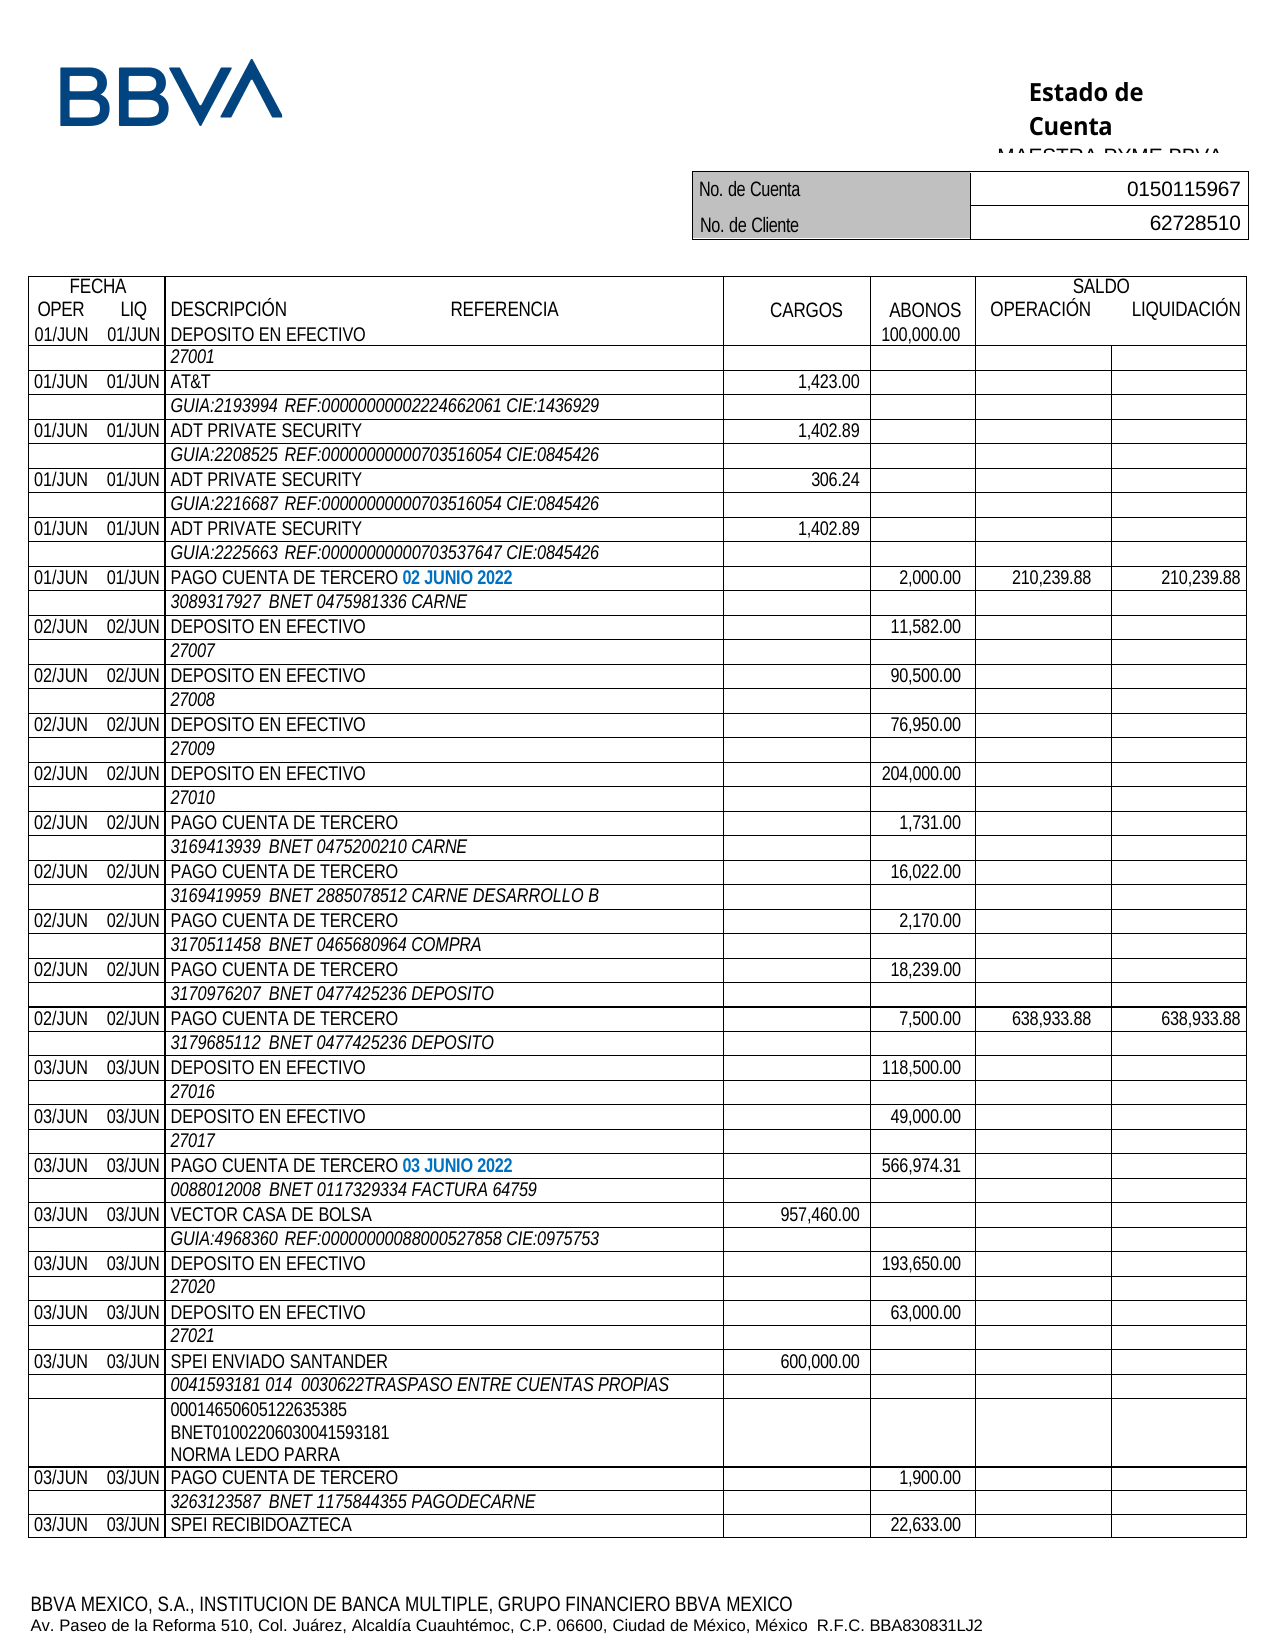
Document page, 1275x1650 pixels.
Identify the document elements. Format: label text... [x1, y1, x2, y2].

table_cell [976, 959, 1111, 982]
table_cell [1112, 1491, 1246, 1514]
table_cell [724, 1375, 870, 1397]
table_cell [724, 1252, 870, 1276]
table_cell 02/JUN 02/JUN [29, 665, 164, 688]
table_cell [29, 346, 164, 370]
table_cell GUIA:2208525 REF:00000000000703516054 CIE:0845426 [166, 444, 723, 468]
table_cell 03/JUN 03/JUN [29, 1301, 164, 1324]
table_cell VECTOR CASA DE BOLSA [166, 1203, 723, 1227]
table_cell [1112, 1081, 1246, 1104]
table_cell 210,239.88 [976, 567, 1111, 590]
table_cell [976, 518, 1111, 541]
table_cell [1112, 1056, 1246, 1080]
table_cell 638,933.88 [976, 1008, 1111, 1031]
table_cell [871, 591, 975, 615]
table_cell [871, 1491, 975, 1514]
table_cell [976, 1154, 1111, 1178]
table_cell [29, 493, 164, 517]
table_cell [871, 420, 975, 443]
table_cell [976, 469, 1111, 492]
table_cell [724, 714, 870, 737]
table_cell 3170511458 BNET 0465680964 COMPRA [166, 934, 723, 957]
table_cell [976, 763, 1111, 786]
table_cell PAGO CUENTA DE TERCERO [166, 861, 723, 884]
table_cell 01/JUN 01/JUN [29, 518, 164, 541]
table_cell [871, 885, 975, 908]
table_cell [724, 1326, 870, 1349]
table_cell [724, 1468, 870, 1490]
table_cell [724, 861, 870, 884]
table_cell [1112, 1130, 1246, 1153]
table_cell [1112, 518, 1246, 541]
table_cell [724, 738, 870, 762]
table_cell [871, 1350, 975, 1373]
table_cell 27017 [166, 1130, 723, 1153]
table_cell PAGO CUENTA DE TERCERO 03 JUNIO 2022 [166, 1154, 723, 1178]
table_cell 1,731.00 [871, 812, 975, 835]
table_cell [1112, 1252, 1246, 1276]
table_cell [976, 934, 1111, 957]
table_cell [871, 1032, 975, 1055]
table_cell [1112, 1277, 1246, 1300]
table_cell [29, 787, 164, 811]
table_cell [29, 1491, 164, 1514]
table_cell [1112, 689, 1246, 713]
table_cell [724, 1399, 870, 1466]
table_cell [976, 1375, 1111, 1397]
table_cell [1112, 1468, 1246, 1490]
table_cell [29, 444, 164, 468]
table_cell [724, 1228, 870, 1251]
table_cell [29, 542, 164, 566]
table_cell 27020 [166, 1277, 723, 1300]
table_cell [1112, 812, 1246, 835]
table_cell ADT PRIVATE SECURITY [166, 518, 723, 541]
table_cell [724, 1491, 870, 1514]
table_cell [976, 1350, 1111, 1373]
table_cell [1112, 714, 1246, 737]
table_cell [724, 1081, 870, 1104]
table_cell [976, 640, 1111, 664]
table_cell [871, 836, 975, 859]
table_cell [724, 1105, 870, 1129]
table_cell [29, 1032, 164, 1055]
table_cell PAGO CUENTA DE TERCERO [166, 1008, 723, 1031]
table_cell [29, 689, 164, 713]
table_cell [1112, 665, 1246, 688]
table_cell [871, 689, 975, 713]
table_cell [976, 689, 1111, 713]
table_cell [976, 1130, 1111, 1153]
table_cell [29, 934, 164, 957]
table_cell [29, 983, 164, 1006]
table_cell [1112, 910, 1246, 933]
table_header SALDO OPERACIÓN LIQUIDACIÓN [976, 277, 1246, 345]
table_cell PAGO CUENTA DE TERCERO 02 JUNIO 2022 [166, 567, 723, 590]
table_cell [29, 1081, 164, 1104]
table_cell DEPOSITO EN EFECTIVO [166, 1056, 723, 1080]
table_cell [976, 1056, 1111, 1080]
table_cell [1112, 493, 1246, 517]
table_cell 63,000.00 [871, 1301, 975, 1324]
table_cell [724, 493, 870, 517]
table_cell [976, 1032, 1111, 1055]
table_cell [29, 640, 164, 664]
table_header DESCRIPCIÓN REFERENCIA DEPOSITO EN EFECTIVO [166, 277, 723, 345]
table_cell [1112, 1515, 1246, 1537]
table_cell [976, 420, 1111, 443]
table_cell 600,000.00 [724, 1350, 870, 1373]
table_cell [871, 787, 975, 811]
table_cell 02/JUN 02/JUN [29, 959, 164, 982]
table_cell PAGO CUENTA DE TERCERO [166, 959, 723, 982]
table_cell [871, 1130, 975, 1153]
table_cell 0041593181 014 0030622TRASPASO ENTRE CUENTAS PROPIAS [166, 1375, 723, 1397]
table_cell [1112, 861, 1246, 884]
table_cell [29, 885, 164, 908]
table_cell [1112, 885, 1246, 908]
table_cell [976, 1105, 1111, 1129]
table_cell [29, 738, 164, 762]
table_cell [1112, 346, 1246, 370]
table_cell [1112, 1399, 1246, 1466]
table_cell [1112, 420, 1246, 443]
table_cell [976, 1326, 1111, 1349]
table_cell [871, 1179, 975, 1202]
table_cell [724, 1008, 870, 1031]
table_cell [724, 836, 870, 859]
table_cell [976, 591, 1111, 615]
table_cell 02/JUN 02/JUN [29, 763, 164, 786]
table_cell [724, 395, 870, 419]
table_cell [976, 542, 1111, 566]
table_cell SPEI RECIBIDOAZTECA [166, 1515, 723, 1537]
table_cell [29, 1179, 164, 1202]
table_header CARGOS [724, 277, 870, 345]
table_cell 03/JUN 03/JUN [29, 1515, 164, 1537]
table_cell 02/JUN 02/JUN [29, 910, 164, 933]
table_cell 1,402.89 [724, 420, 870, 443]
table_cell [724, 542, 870, 566]
table_cell 03/JUN 03/JUN [29, 1105, 164, 1129]
table_cell 210,239.88 [1112, 567, 1246, 590]
table_cell SPEI ENVIADO SANTANDER [166, 1350, 723, 1373]
table_cell [1112, 1301, 1246, 1324]
table_cell [724, 665, 870, 688]
table_cell 02/JUN 02/JUN [29, 714, 164, 737]
table_cell [724, 567, 870, 590]
table_cell 306.24 [724, 469, 870, 492]
table_cell PAGO CUENTA DE TERCERO [166, 910, 723, 933]
table_cell [29, 1399, 164, 1466]
table_cell 03/JUN 03/JUN [29, 1468, 164, 1490]
table_cell [976, 787, 1111, 811]
table_cell [724, 689, 870, 713]
table_cell [29, 1375, 164, 1397]
table_cell PAGO CUENTA DE TERCERO [166, 812, 723, 835]
table_cell [976, 1252, 1111, 1276]
table_cell 03/JUN 03/JUN [29, 1154, 164, 1178]
table_cell 02/JUN 02/JUN [29, 1008, 164, 1031]
table_cell 03/JUN 03/JUN [29, 1252, 164, 1276]
table_cell [29, 836, 164, 859]
table_cell DEPOSITO EN EFECTIVO [166, 1105, 723, 1129]
table_cell GUIA:2193994 REF:00000000002224662061 CIE:1436929 [166, 395, 723, 419]
table_cell 3263123587 BNET 1175844355 PAGODECARNE [166, 1491, 723, 1514]
table_cell 27016 [166, 1081, 723, 1104]
table_cell 27001 [166, 346, 723, 370]
table_cell [724, 983, 870, 1006]
table_cell [871, 542, 975, 566]
table_cell [871, 1375, 975, 1397]
table_cell [871, 1081, 975, 1104]
table_cell 1,402.89 [724, 518, 870, 541]
table_cell [724, 787, 870, 811]
table_cell [976, 395, 1111, 419]
table_header No. de Cuenta No. de Cliente [693, 172, 970, 238]
table_cell [724, 640, 870, 664]
table_cell 3169419959 BNET 2885078512 CARNE DESARROLLO B [166, 885, 723, 908]
table_cell 22,633.00 [871, 1515, 975, 1537]
table_cell [871, 493, 975, 517]
table_cell [724, 346, 870, 370]
table_cell 1,900.00 [871, 1468, 975, 1490]
table_cell [1112, 1179, 1246, 1202]
table_cell 18,239.00 [871, 959, 975, 982]
table_cell [724, 1032, 870, 1055]
table_cell 7,500.00 [871, 1008, 975, 1031]
table_cell PAGO CUENTA DE TERCERO [166, 1468, 723, 1490]
table_cell [724, 910, 870, 933]
table_cell 03/JUN 03/JUN [29, 1203, 164, 1227]
table_cell [724, 1277, 870, 1300]
table_cell [1112, 1032, 1246, 1055]
table_cell [976, 738, 1111, 762]
table_cell [724, 616, 870, 639]
table_cell 02/JUN 02/JUN [29, 616, 164, 639]
table_cell [976, 812, 1111, 835]
table_cell [1112, 1154, 1246, 1178]
table_cell 2,170.00 [871, 910, 975, 933]
table_cell 03/JUN 03/JUN [29, 1056, 164, 1080]
table_cell [871, 1228, 975, 1251]
table_cell 11,582.00 [871, 616, 975, 639]
table_cell [871, 1399, 975, 1466]
table_cell [976, 371, 1111, 394]
table_cell [976, 616, 1111, 639]
table_cell 0088012008 BNET 0117329334 FACTURA 64759 [166, 1179, 723, 1202]
table_cell 01/JUN 01/JUN [29, 469, 164, 492]
table_cell [1112, 1105, 1246, 1129]
table_cell 16,022.00 [871, 861, 975, 884]
table_cell [29, 1277, 164, 1300]
table_cell [871, 640, 975, 664]
table_cell 3089317927 BNET 0475981336 CARNE [166, 591, 723, 615]
table_cell [724, 763, 870, 786]
table_cell 204,000.00 [871, 763, 975, 786]
table_cell [976, 910, 1111, 933]
table_cell [976, 346, 1111, 370]
table_cell 27008 [166, 689, 723, 713]
table_cell [976, 1203, 1111, 1227]
table_cell 49,000.00 [871, 1105, 975, 1129]
table_cell [724, 1301, 870, 1324]
table_cell [976, 714, 1111, 737]
table_cell DEPOSITO EN EFECTIVO [166, 714, 723, 737]
table_cell 1,423.00 [724, 371, 870, 394]
table_cell 01/JUN 01/JUN [29, 567, 164, 590]
table_cell [976, 861, 1111, 884]
table_cell DEPOSITO EN EFECTIVO [166, 763, 723, 786]
table_cell 01/JUN 01/JUN [29, 371, 164, 394]
table_cell [724, 1154, 870, 1178]
table_cell [724, 812, 870, 835]
table_cell [1112, 836, 1246, 859]
table_cell [871, 518, 975, 541]
table_cell [871, 983, 975, 1006]
table_cell 957,460.00 [724, 1203, 870, 1227]
table_cell 76,950.00 [871, 714, 975, 737]
table_cell [1112, 738, 1246, 762]
table_cell [1112, 1203, 1246, 1227]
table_cell 27021 [166, 1326, 723, 1349]
table_cell [976, 665, 1111, 688]
table_cell [724, 959, 870, 982]
table_cell 2,000.00 [871, 567, 975, 590]
table_cell [1112, 395, 1246, 419]
table_cell GUIA:2225663 REF:00000000000703537647 CIE:0845426 [166, 542, 723, 566]
table_cell 27010 [166, 787, 723, 811]
table_cell [976, 1081, 1111, 1104]
table_cell 01/JUN 01/JUN [29, 420, 164, 443]
table_cell [976, 1491, 1111, 1514]
table_cell [1112, 616, 1246, 639]
table_cell 03/JUN 03/JUN [29, 1350, 164, 1373]
table_cell [1112, 469, 1246, 492]
table_cell [976, 1179, 1111, 1202]
table_cell [871, 371, 975, 394]
table_cell GUIA:2216687 REF:00000000000703516054 CIE:0845426 [166, 493, 723, 517]
table_cell [871, 444, 975, 468]
table_cell 3179685112 BNET 0477425236 DEPOSITO [166, 1032, 723, 1055]
table_cell [871, 738, 975, 762]
table_header ABONOS 100,000.00 [871, 277, 975, 345]
table_cell [871, 934, 975, 957]
table_cell [1112, 787, 1246, 811]
table_cell 02/JUN 02/JUN [29, 812, 164, 835]
table_cell DEPOSITO EN EFECTIVO [166, 1252, 723, 1276]
table_cell [724, 1130, 870, 1153]
table_cell ADT PRIVATE SECURITY [166, 420, 723, 443]
table_cell 193,650.00 [871, 1252, 975, 1276]
table_cell [29, 1228, 164, 1251]
table_cell [1112, 934, 1246, 957]
table_cell [871, 1203, 975, 1227]
table_header 0150115967 [971, 172, 1248, 205]
table_cell [976, 444, 1111, 468]
table_cell [976, 885, 1111, 908]
table_cell 27009 [166, 738, 723, 762]
table_cell [1112, 959, 1246, 982]
table_cell [976, 983, 1111, 1006]
table_cell [976, 1515, 1111, 1537]
table_header FECHA OPER LIQ 01/JUN 01/JUN [29, 277, 164, 345]
table_cell [1112, 591, 1246, 615]
table_cell [29, 1326, 164, 1349]
table_cell [871, 1326, 975, 1349]
table_cell [1112, 542, 1246, 566]
table_cell [1112, 1350, 1246, 1373]
table_cell [724, 444, 870, 468]
table_cell 3170976207 BNET 0477425236 DEPOSITO [166, 983, 723, 1006]
table_cell [724, 1515, 870, 1537]
table_cell [976, 1301, 1111, 1324]
table_cell [976, 493, 1111, 517]
table_cell [724, 1056, 870, 1080]
table_cell ADT PRIVATE SECURITY [166, 469, 723, 492]
table_cell [976, 1468, 1111, 1490]
table_cell 118,500.00 [871, 1056, 975, 1080]
table_cell [976, 1399, 1111, 1466]
table_cell 62728510 [971, 206, 1248, 238]
table_cell AT&T [166, 371, 723, 394]
table_cell [724, 1179, 870, 1202]
table_cell [1112, 1228, 1246, 1251]
table_cell [1112, 1375, 1246, 1397]
table_cell [976, 1277, 1111, 1300]
table_cell 02/JUN 02/JUN [29, 861, 164, 884]
table_cell [1112, 1326, 1246, 1349]
table_cell [29, 1130, 164, 1153]
table_cell 3169413939 BNET 0475200210 CARNE [166, 836, 723, 859]
table_cell 566,974.31 [871, 1154, 975, 1178]
table_cell 00014650605122635385 BNET01002206030041593181 NORMA LEDO PARRA [166, 1399, 723, 1466]
table_cell 638,933.88 [1112, 1008, 1246, 1031]
table_cell [976, 1228, 1111, 1251]
table_cell [871, 469, 975, 492]
table_cell [871, 395, 975, 419]
table_cell [1112, 444, 1246, 468]
table_cell DEPOSITO EN EFECTIVO [166, 616, 723, 639]
table_cell [871, 346, 975, 370]
table_cell [1112, 640, 1246, 664]
table_cell [29, 395, 164, 419]
table_cell [871, 1277, 975, 1300]
table_cell [29, 591, 164, 615]
table_cell [724, 885, 870, 908]
table_cell 27007 [166, 640, 723, 664]
table_cell 90,500.00 [871, 665, 975, 688]
table_cell DEPOSITO EN EFECTIVO [166, 1301, 723, 1324]
table_cell [1112, 983, 1246, 1006]
picture [60, 59, 283, 126]
table_cell [1112, 371, 1246, 394]
table_cell [724, 591, 870, 615]
table_cell [724, 934, 870, 957]
table_cell [976, 836, 1111, 859]
table_cell DEPOSITO EN EFECTIVO [166, 665, 723, 688]
table_cell [1112, 763, 1246, 786]
table_cell GUIA:4968360 REF:00000000088000527858 CIE:0975753 [166, 1228, 723, 1251]
